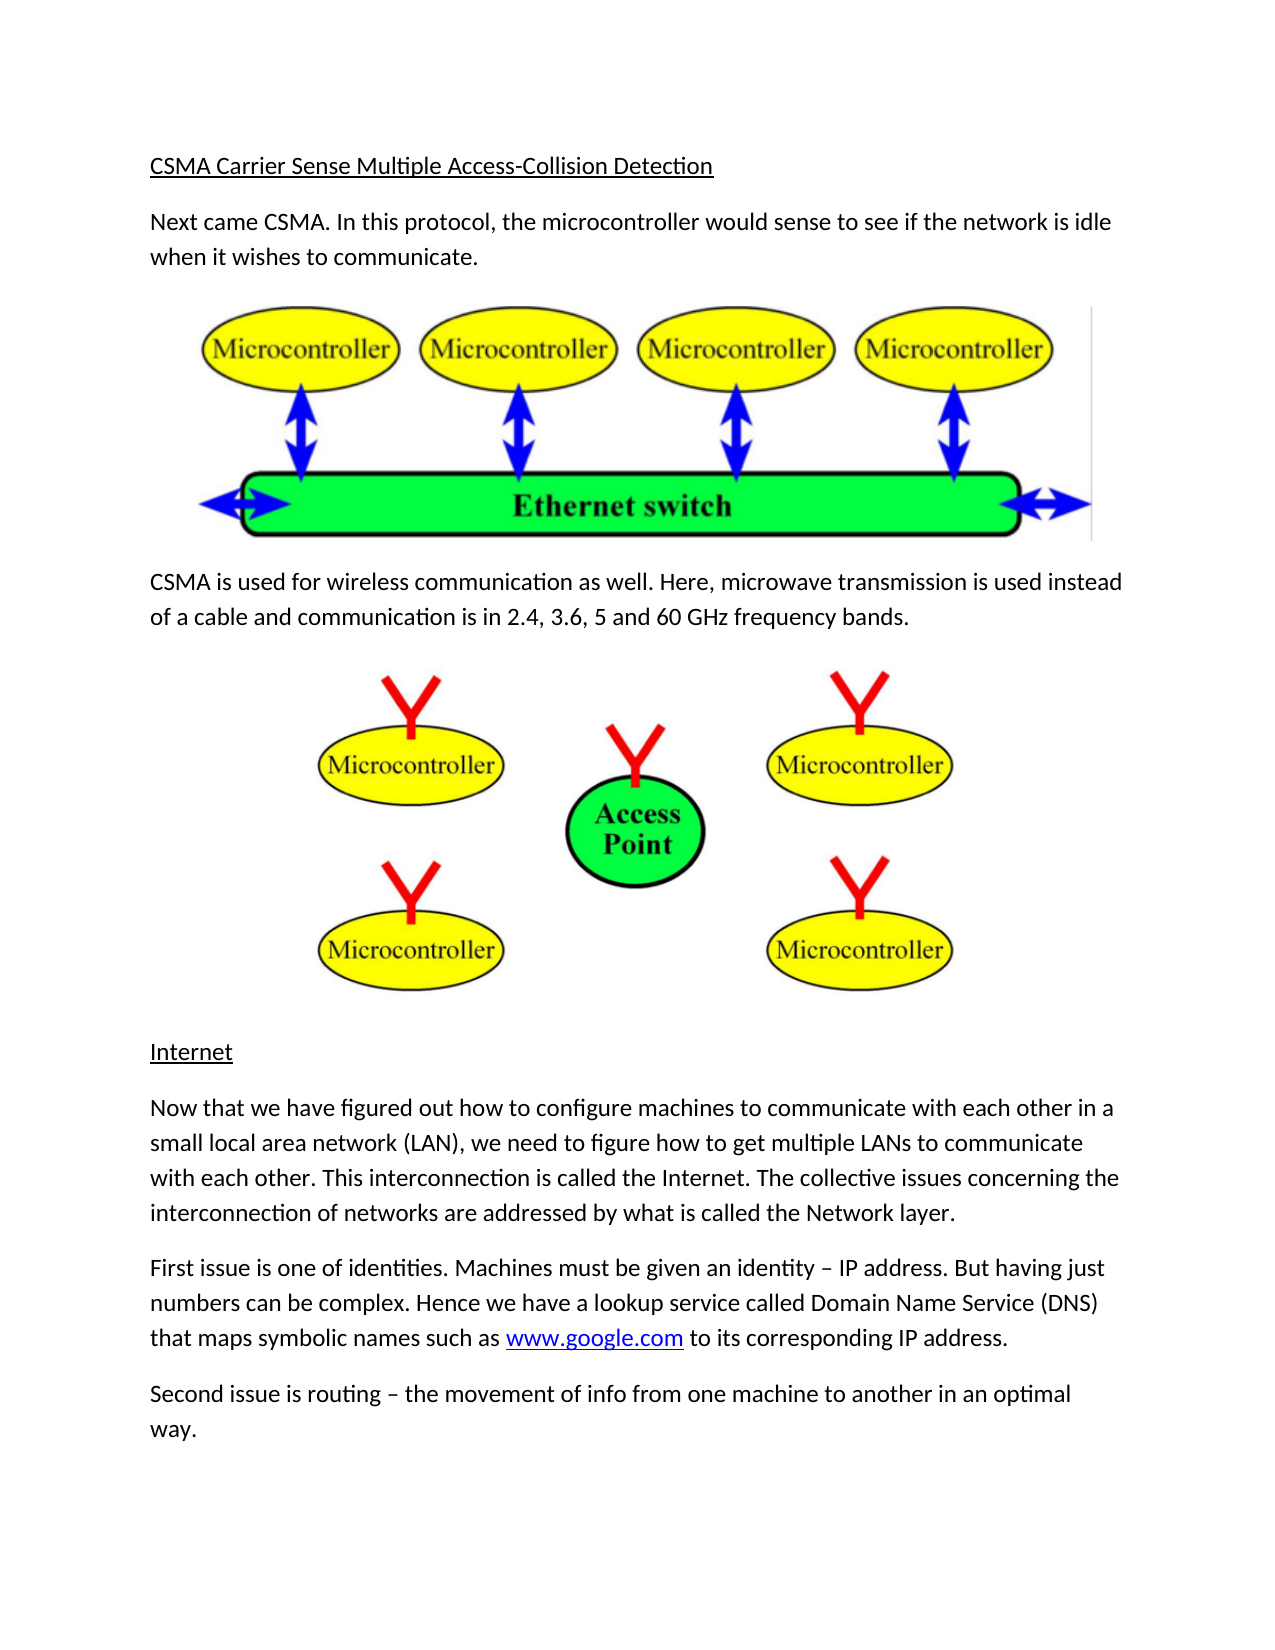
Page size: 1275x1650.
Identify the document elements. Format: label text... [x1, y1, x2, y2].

picture [298, 656, 977, 1011]
text CSMA is used for wireless communication as well. Here, microwave transmission is used instead of a cable and communication is in 2.4, 3.6, 5 and 60 GHz frequency bands. [150, 566, 1125, 631]
text First issue is one of identities. Machines must be given an identity – IP address. But having just numbers can be complex. Hence we have a lookup service called Domain Name Service (DNS) that maps symbolic names such as www.google.com to its corresponding IP address. [150, 1252, 1125, 1353]
text Second issue is routing – the movement of info from one machine to another in an optimal way. [150, 1378, 1125, 1444]
text CSMA Carrier Sense Multiple Access-Collision Detection [150, 150, 1125, 181]
picture [182, 296, 1093, 541]
text Now that we have figured out how to configure machines to communicate with each other in a small local area network (LAN), we need to figure how to get multiple LANs to communicate with each other. This interconnection is called the Internet. The collective issues concerning the interconnection of networks are addressed by what is called the Network layer. [150, 1092, 1125, 1227]
text Next came CSMA. In this protocol, the microcontroller would sense to see if the network is idle when it wishes to communicate. [150, 206, 1125, 271]
text Internet [150, 1036, 1125, 1066]
